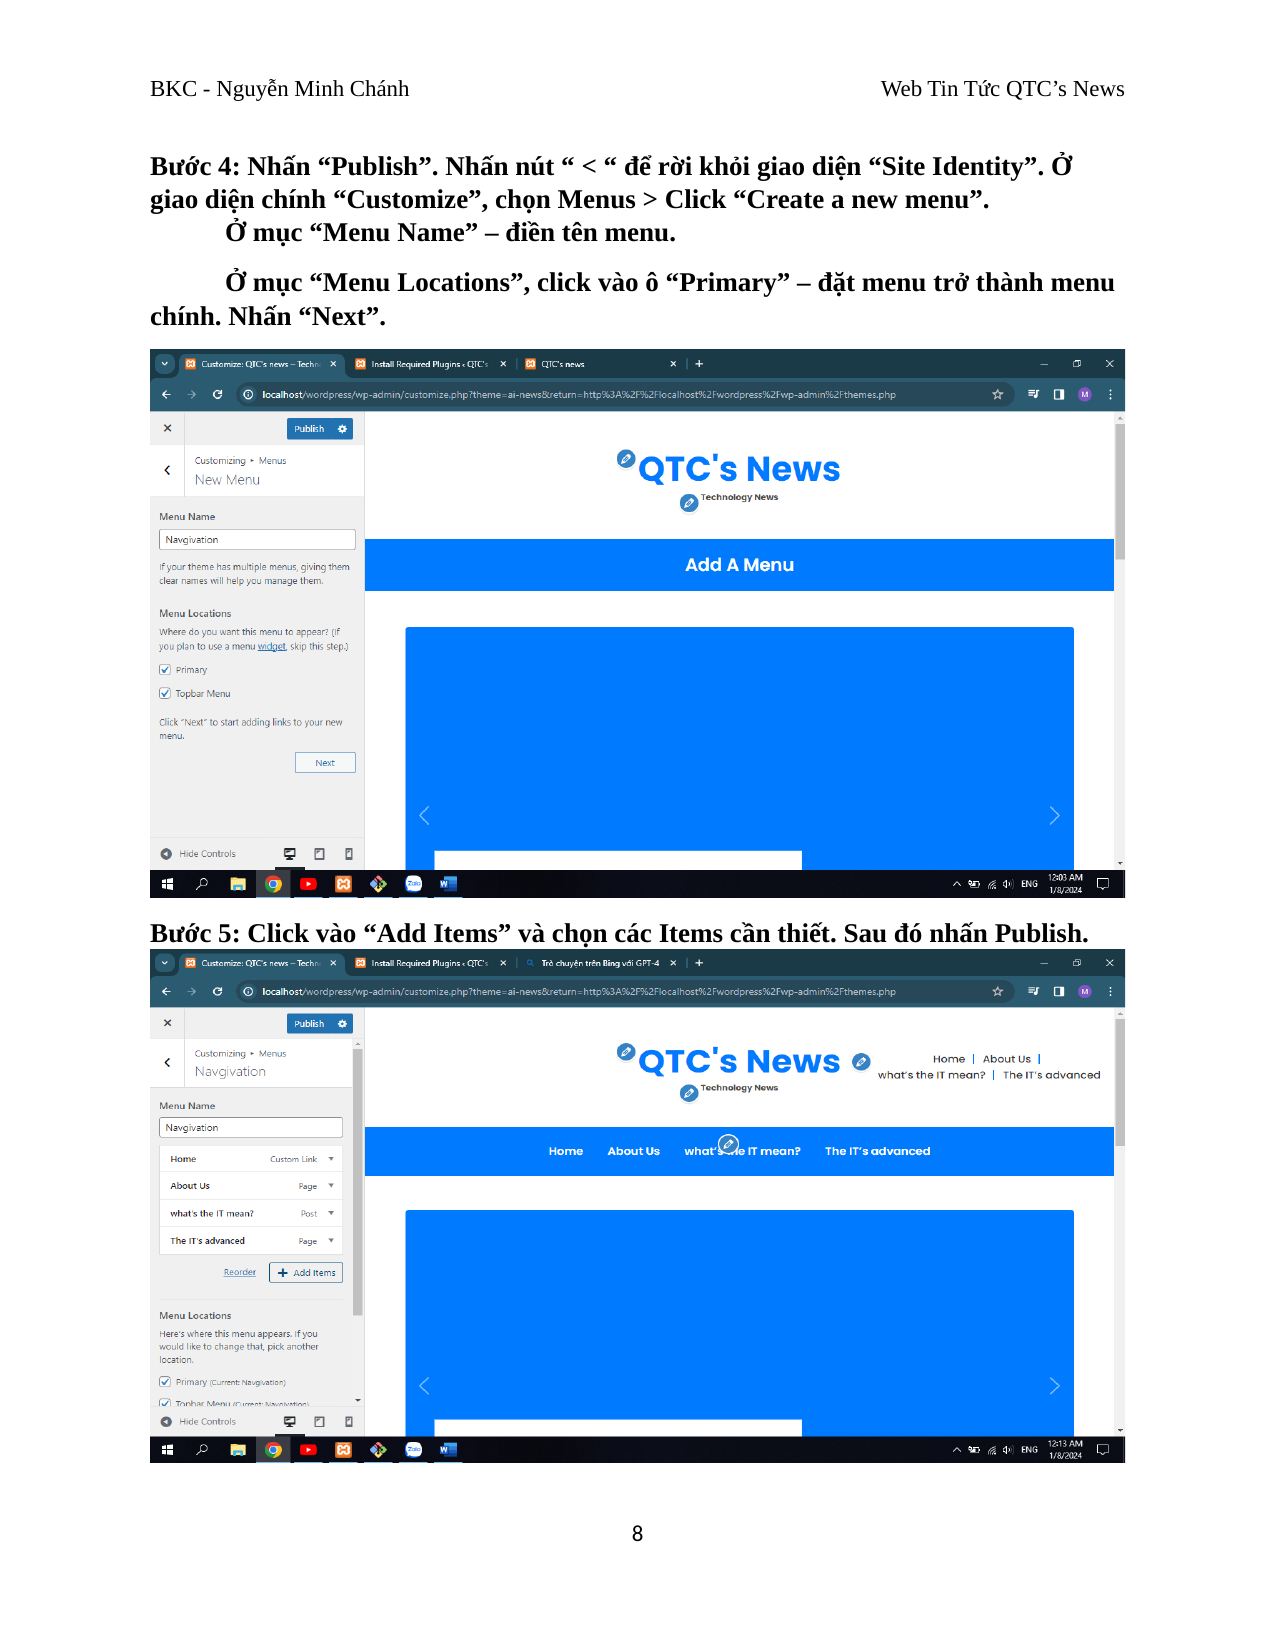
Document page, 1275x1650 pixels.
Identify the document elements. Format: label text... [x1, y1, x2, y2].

subtitle Bước 5: Click vào “Add Items” và chọn các Items cần thiết. Sau đó nhấn Publish. [150, 917, 1125, 948]
text Ở mục “Menu Locations”, click vào ô “Primary” – đặt menu trở thành menu chính. Nhấn “Next”. [150, 266, 1125, 331]
subtitle Bước 4: Nhấn “Publish”. Nhấn nút “ < “ để rời khỏi giao diện “Site Identity”. Ở giao diện chính “Customize”, chọn Menus > Click “Create a new menu”. [150, 150, 1125, 214]
picture [150, 949, 1125, 1463]
picture [150, 349, 1125, 898]
text Ở mục “Menu Name” – điền tên menu. [150, 216, 1125, 247]
